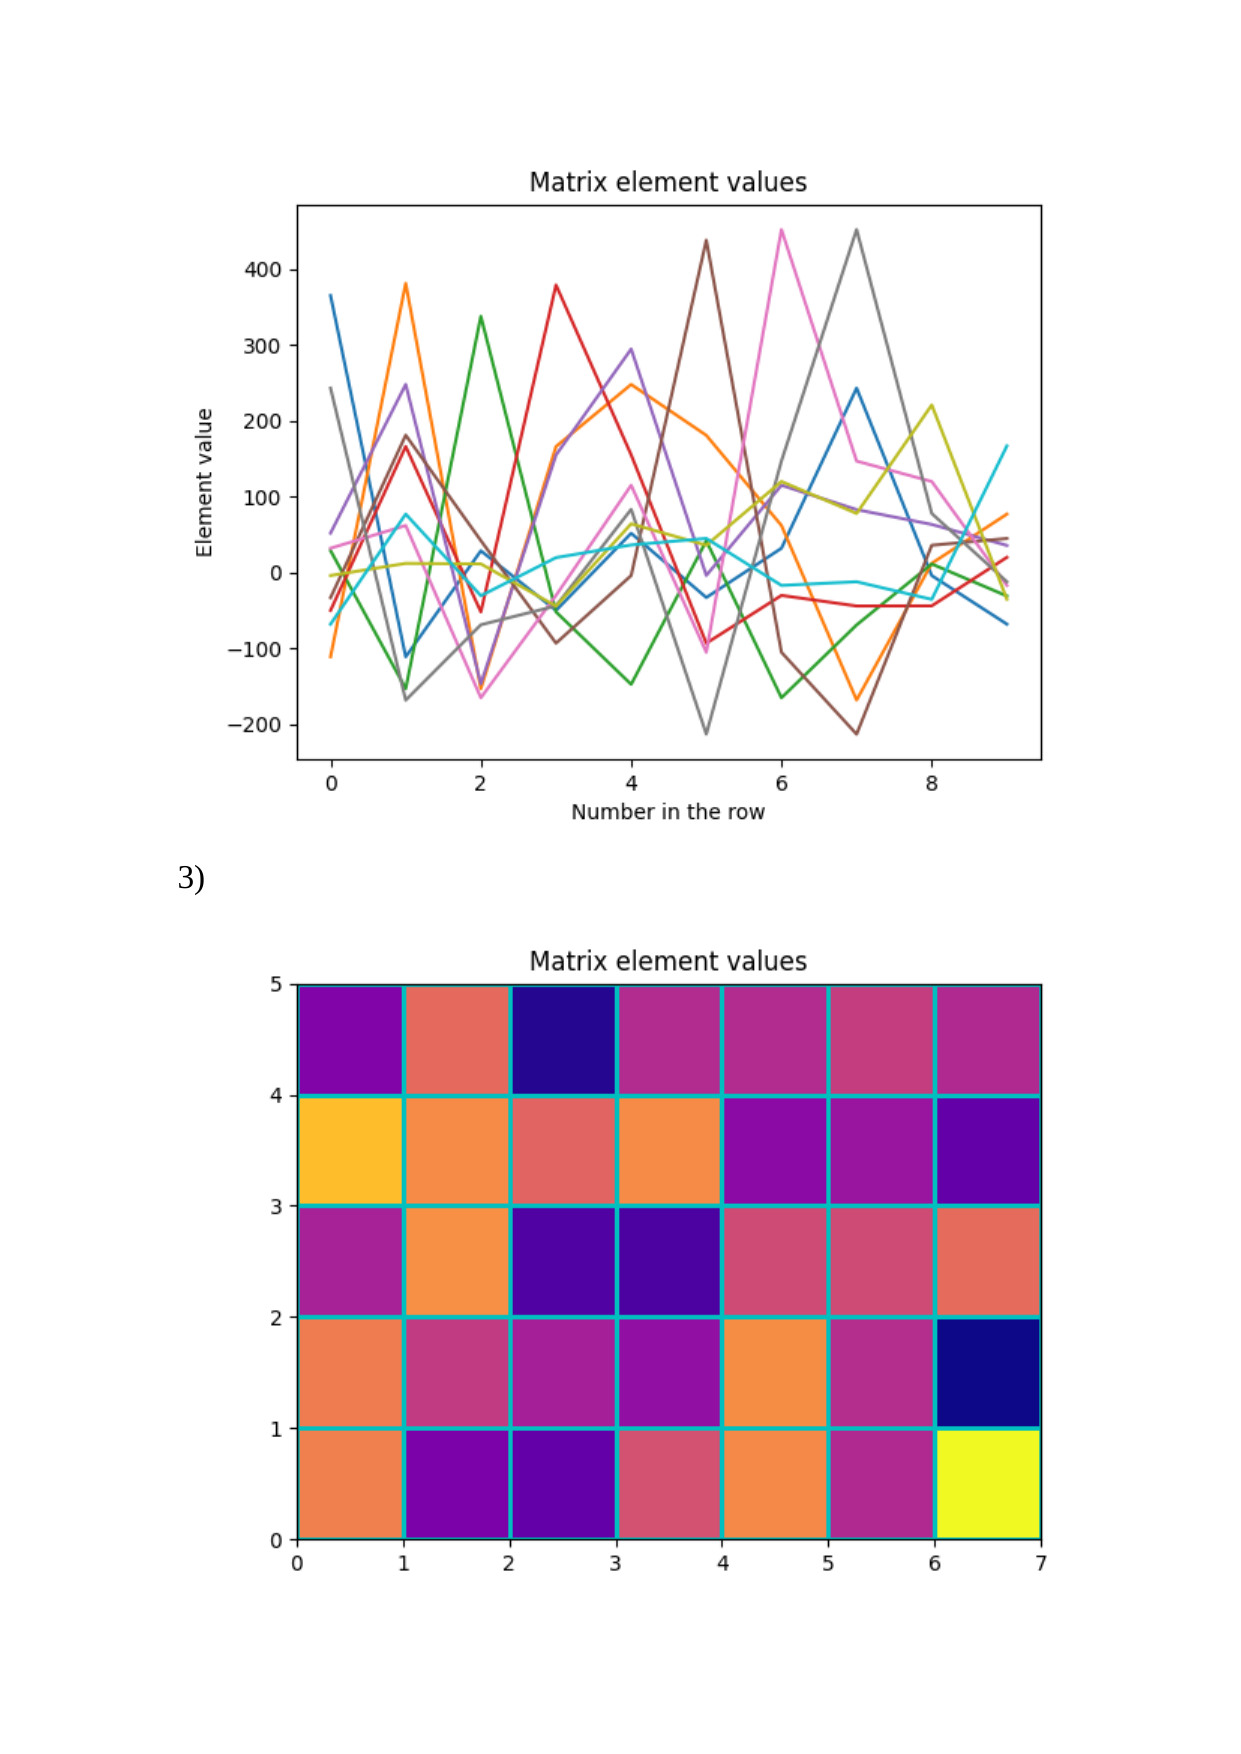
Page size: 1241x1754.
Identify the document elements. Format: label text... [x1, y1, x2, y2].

picture [177, 897, 1137, 1619]
picture [177, 118, 1137, 839]
